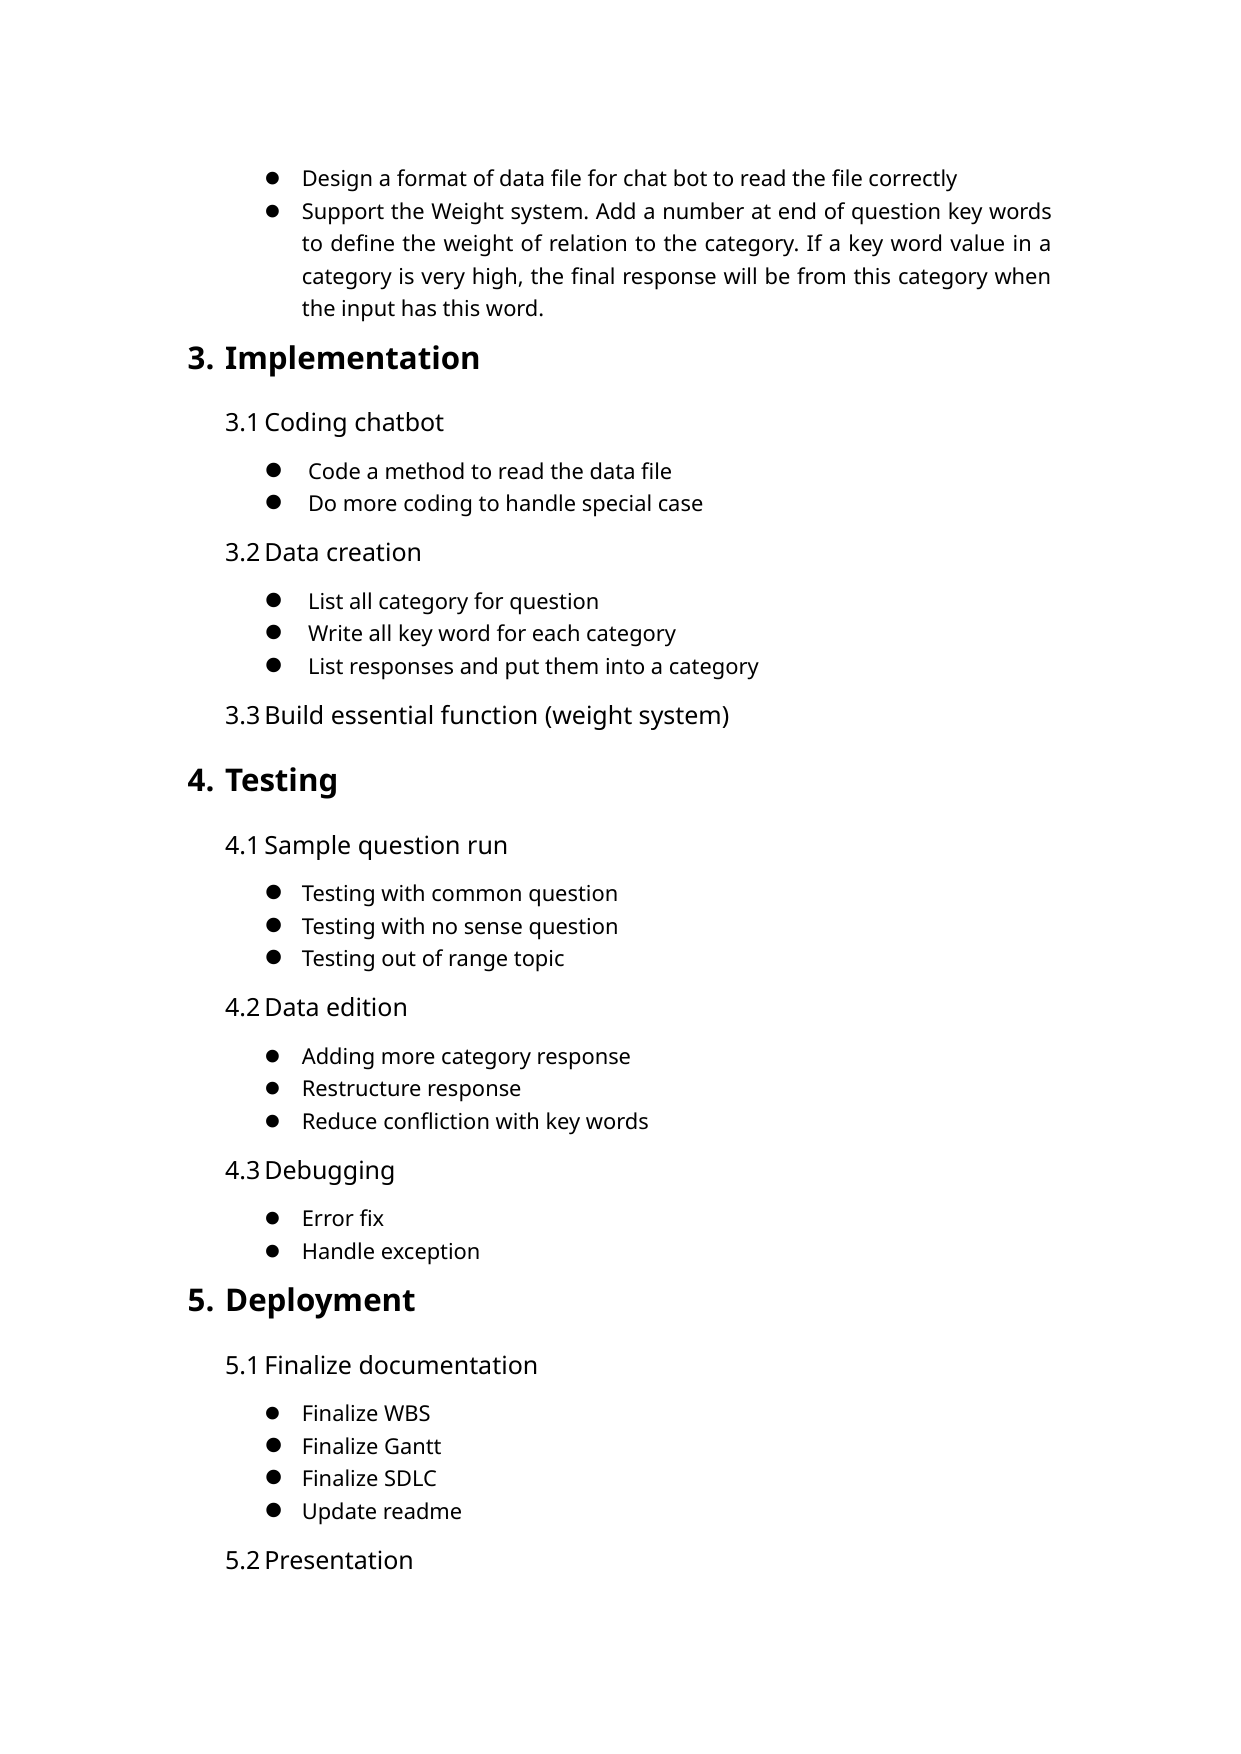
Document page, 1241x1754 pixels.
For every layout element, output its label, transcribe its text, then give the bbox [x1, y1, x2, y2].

list Debugging [225, 1137, 1053, 1202]
list Coding chatbot [225, 389, 1053, 454]
list Sample question run [225, 812, 1053, 877]
list Data edition [225, 974, 1053, 1039]
list Design a format of data file for chat bot to read the file correctly [264, 162, 1053, 194]
list Write all key word for each category [264, 617, 1053, 649]
list Finalize SDLC [264, 1462, 1053, 1494]
list Testing with common question [264, 877, 1053, 909]
list Error fix [264, 1202, 1053, 1234]
list Testing [187, 747, 1053, 812]
list Build essential function (weight system) [225, 682, 1053, 747]
list Do more coding to handle special case [264, 487, 1053, 519]
list Update readme [264, 1494, 1053, 1527]
list Code a method to read the data file [264, 454, 1053, 487]
list Testing out of range topic [264, 942, 1053, 974]
list List responses and put them into a category [264, 649, 1053, 682]
list Presentation [225, 1527, 1053, 1592]
list Adding more category response [264, 1039, 1053, 1072]
list Finalize Gantt [264, 1429, 1053, 1462]
list Support the Weight system. Add a number at end of question key words to define the weight of relation to the category. If a key word value in a category is very high, the final response will be from this category when the input has this word. [264, 194, 1053, 324]
list Data creation [225, 519, 1053, 584]
list List all category for question [264, 584, 1053, 617]
list Restructure response [264, 1072, 1053, 1104]
list Finalize WBS [264, 1397, 1053, 1429]
list Handle exception [264, 1234, 1053, 1267]
list Deployment [187, 1267, 1053, 1332]
list Implementation [187, 324, 1053, 389]
list Finalize documentation [225, 1332, 1053, 1397]
list Reduce confliction with key words [264, 1104, 1053, 1137]
list Testing with no sense question [264, 909, 1053, 942]
